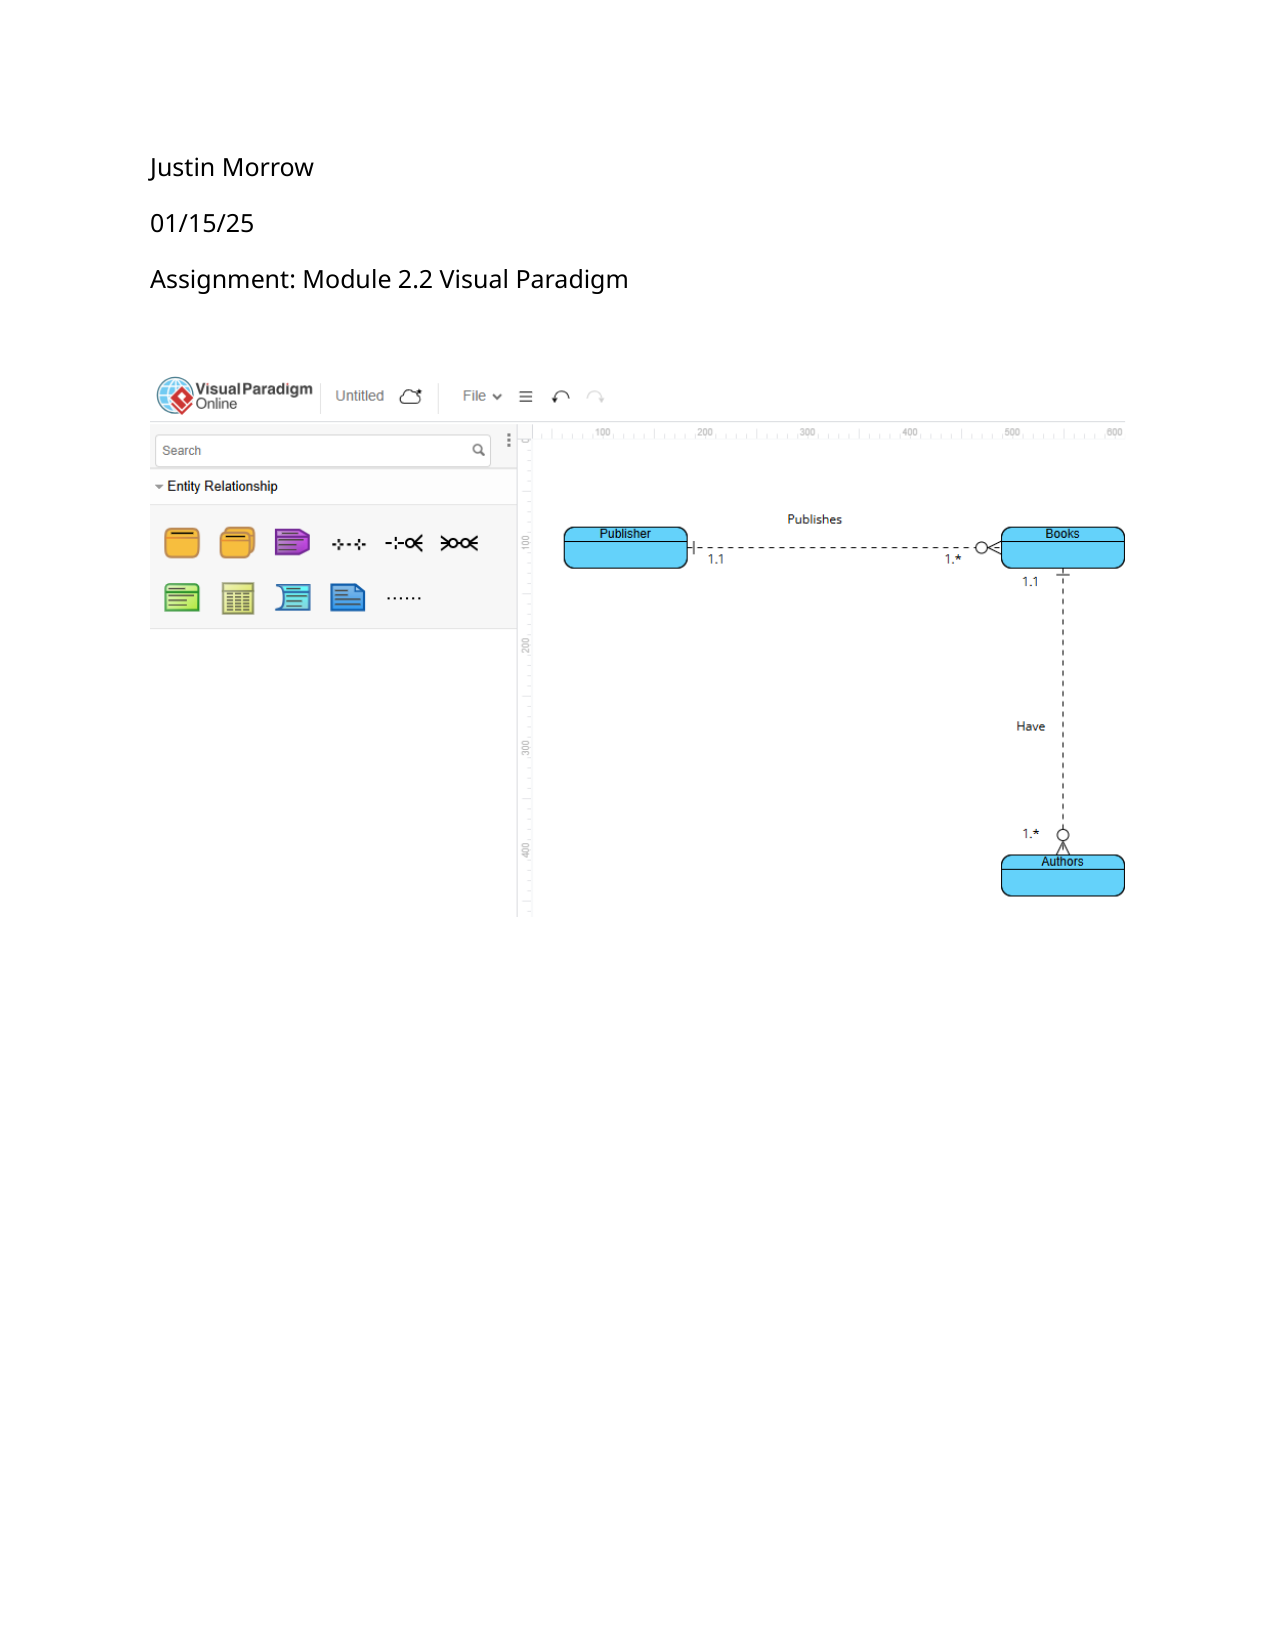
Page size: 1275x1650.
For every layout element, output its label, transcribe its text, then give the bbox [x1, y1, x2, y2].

text 01/15/25 [150, 206, 1125, 240]
text Justin Morrow [150, 150, 1125, 184]
picture [150, 373, 1125, 917]
text Assignment: Module 2.2 Visual Paradigm [150, 262, 1125, 296]
